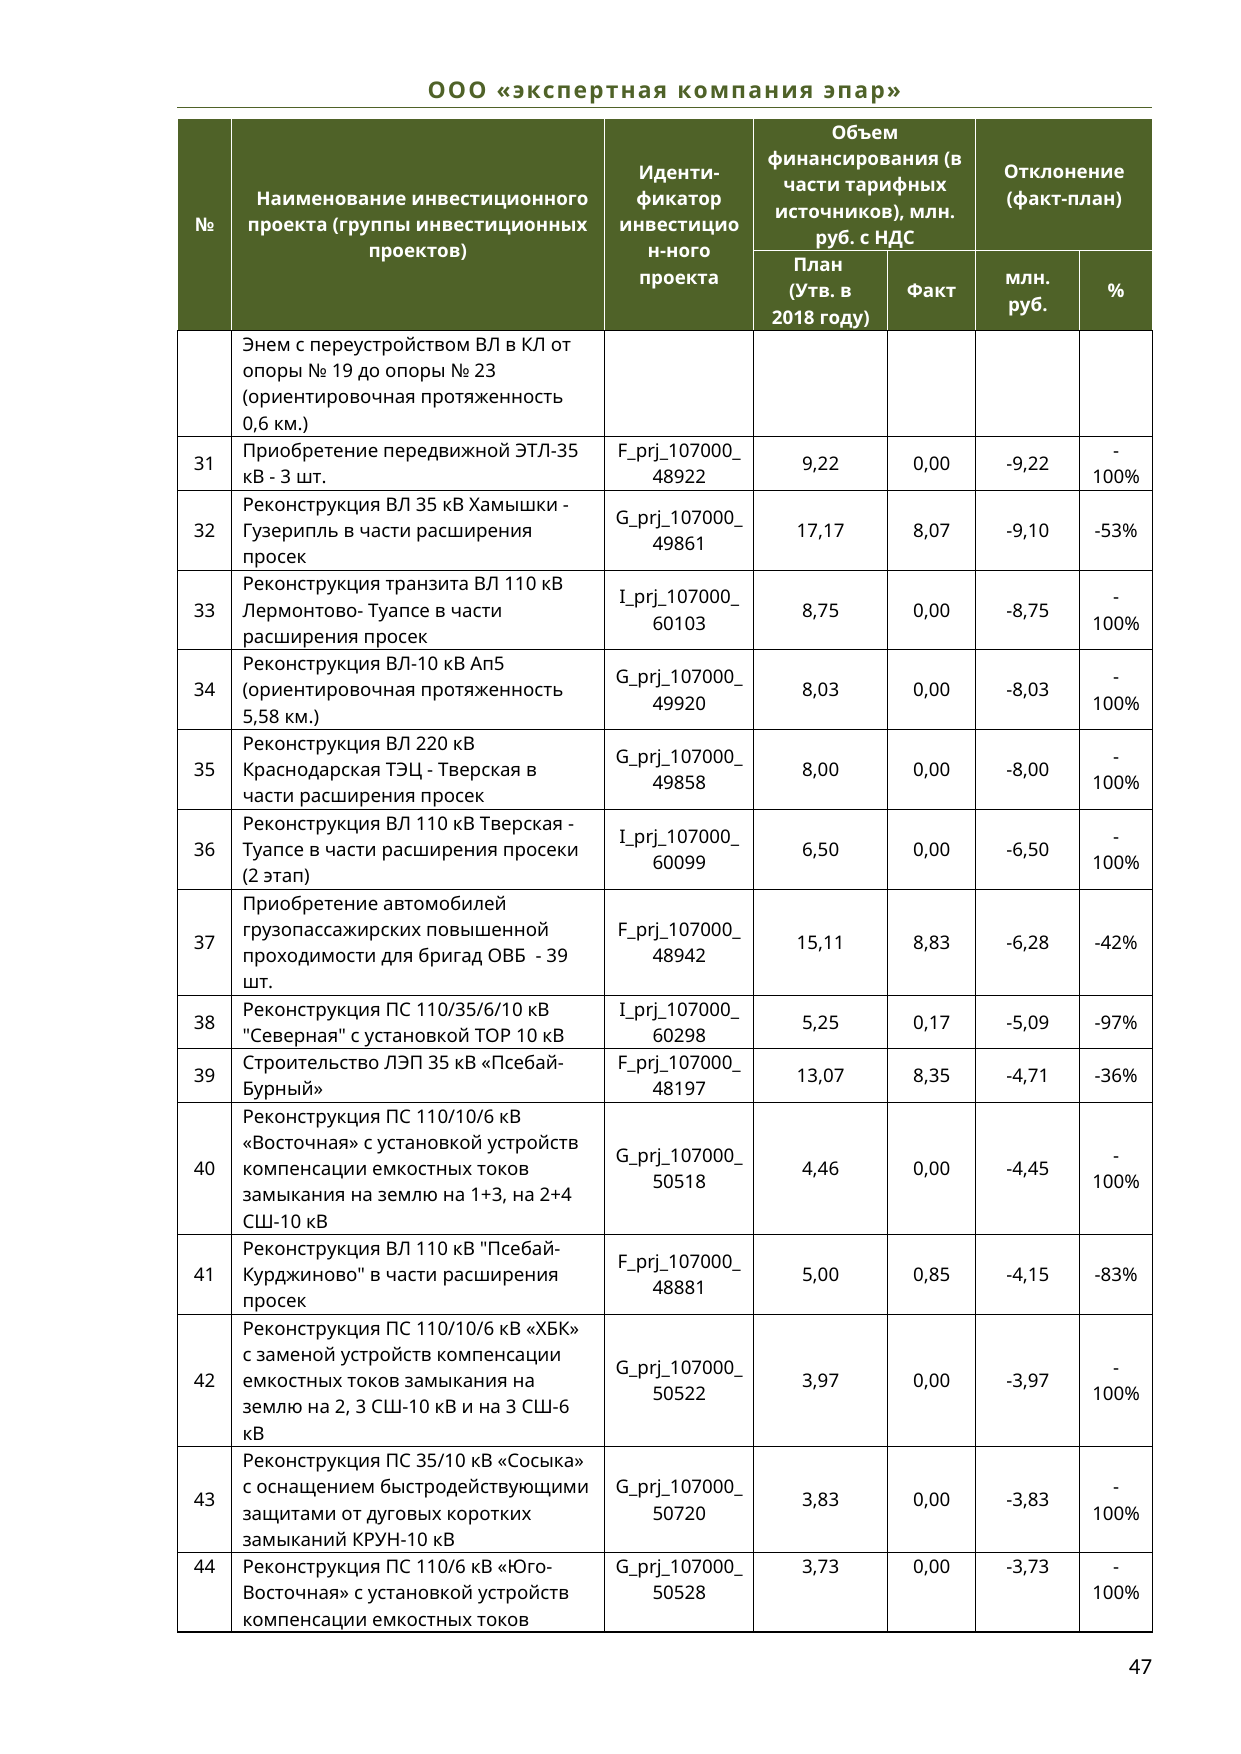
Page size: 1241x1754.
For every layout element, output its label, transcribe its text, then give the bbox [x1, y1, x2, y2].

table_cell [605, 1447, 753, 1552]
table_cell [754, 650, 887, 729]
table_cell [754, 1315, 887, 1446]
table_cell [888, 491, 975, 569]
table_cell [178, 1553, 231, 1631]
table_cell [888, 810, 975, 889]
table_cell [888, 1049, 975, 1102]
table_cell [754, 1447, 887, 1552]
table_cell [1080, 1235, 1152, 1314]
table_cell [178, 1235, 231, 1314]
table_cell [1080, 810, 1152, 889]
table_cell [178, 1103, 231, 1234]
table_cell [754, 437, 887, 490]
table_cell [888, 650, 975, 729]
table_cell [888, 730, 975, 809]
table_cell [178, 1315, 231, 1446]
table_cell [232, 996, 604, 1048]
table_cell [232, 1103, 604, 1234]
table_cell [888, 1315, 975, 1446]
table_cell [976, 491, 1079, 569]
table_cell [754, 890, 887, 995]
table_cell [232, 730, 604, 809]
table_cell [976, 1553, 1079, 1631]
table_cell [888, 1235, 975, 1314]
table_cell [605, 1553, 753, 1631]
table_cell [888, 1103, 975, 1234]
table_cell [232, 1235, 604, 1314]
table_header Отклонение (факт-план) [976, 119, 1152, 250]
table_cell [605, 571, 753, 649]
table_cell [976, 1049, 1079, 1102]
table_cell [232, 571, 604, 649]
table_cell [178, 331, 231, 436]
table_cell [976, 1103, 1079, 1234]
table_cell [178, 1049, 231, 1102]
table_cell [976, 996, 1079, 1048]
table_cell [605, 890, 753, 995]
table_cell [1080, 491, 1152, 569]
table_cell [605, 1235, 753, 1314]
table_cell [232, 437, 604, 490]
table_header Объем финансирования (в части тарифных источников), млн. руб. с НДС [754, 119, 975, 250]
table_header Иденти- фикатор инвестицион-ного проекта [605, 119, 753, 330]
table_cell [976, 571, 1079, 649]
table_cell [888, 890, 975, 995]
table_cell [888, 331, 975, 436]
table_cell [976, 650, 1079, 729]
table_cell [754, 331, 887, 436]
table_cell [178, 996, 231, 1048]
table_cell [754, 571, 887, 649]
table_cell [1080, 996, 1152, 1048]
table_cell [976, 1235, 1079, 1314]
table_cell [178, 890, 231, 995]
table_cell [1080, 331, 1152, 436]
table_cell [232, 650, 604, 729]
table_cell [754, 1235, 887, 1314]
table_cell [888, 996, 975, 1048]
table_cell % [1080, 251, 1152, 330]
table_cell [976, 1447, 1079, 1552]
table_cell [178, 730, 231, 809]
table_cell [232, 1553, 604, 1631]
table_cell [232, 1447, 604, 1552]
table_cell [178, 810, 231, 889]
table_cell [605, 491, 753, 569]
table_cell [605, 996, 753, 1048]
table_header № [178, 119, 231, 330]
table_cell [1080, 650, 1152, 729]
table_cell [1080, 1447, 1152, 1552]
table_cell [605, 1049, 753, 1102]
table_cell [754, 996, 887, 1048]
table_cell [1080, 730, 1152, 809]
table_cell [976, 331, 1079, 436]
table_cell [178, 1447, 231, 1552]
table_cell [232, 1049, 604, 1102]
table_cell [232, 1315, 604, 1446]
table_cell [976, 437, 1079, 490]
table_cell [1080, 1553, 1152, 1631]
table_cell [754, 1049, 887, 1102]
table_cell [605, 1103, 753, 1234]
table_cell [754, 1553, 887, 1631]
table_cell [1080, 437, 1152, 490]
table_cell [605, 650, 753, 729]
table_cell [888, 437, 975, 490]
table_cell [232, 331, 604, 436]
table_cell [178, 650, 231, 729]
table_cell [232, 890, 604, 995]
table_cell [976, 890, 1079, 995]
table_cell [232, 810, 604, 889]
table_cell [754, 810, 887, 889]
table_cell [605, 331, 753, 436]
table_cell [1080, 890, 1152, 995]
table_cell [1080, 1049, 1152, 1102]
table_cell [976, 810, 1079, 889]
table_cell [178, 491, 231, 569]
table_cell Факт [888, 251, 975, 330]
table_cell млн. руб. [976, 251, 1079, 330]
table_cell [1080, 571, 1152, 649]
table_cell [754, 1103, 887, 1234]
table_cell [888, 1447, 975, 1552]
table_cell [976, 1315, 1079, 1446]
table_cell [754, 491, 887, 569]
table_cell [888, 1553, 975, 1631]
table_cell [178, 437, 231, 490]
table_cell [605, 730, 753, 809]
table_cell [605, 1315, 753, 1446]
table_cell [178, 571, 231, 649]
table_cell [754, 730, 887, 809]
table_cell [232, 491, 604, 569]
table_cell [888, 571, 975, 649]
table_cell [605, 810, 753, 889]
table_header Наименование инвестиционного проекта (группы инвестиционных проектов) [232, 119, 604, 330]
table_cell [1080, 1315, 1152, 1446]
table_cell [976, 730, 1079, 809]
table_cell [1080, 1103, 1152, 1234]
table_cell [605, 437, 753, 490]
table_cell План (Утв. в 2018 году) [754, 251, 887, 330]
